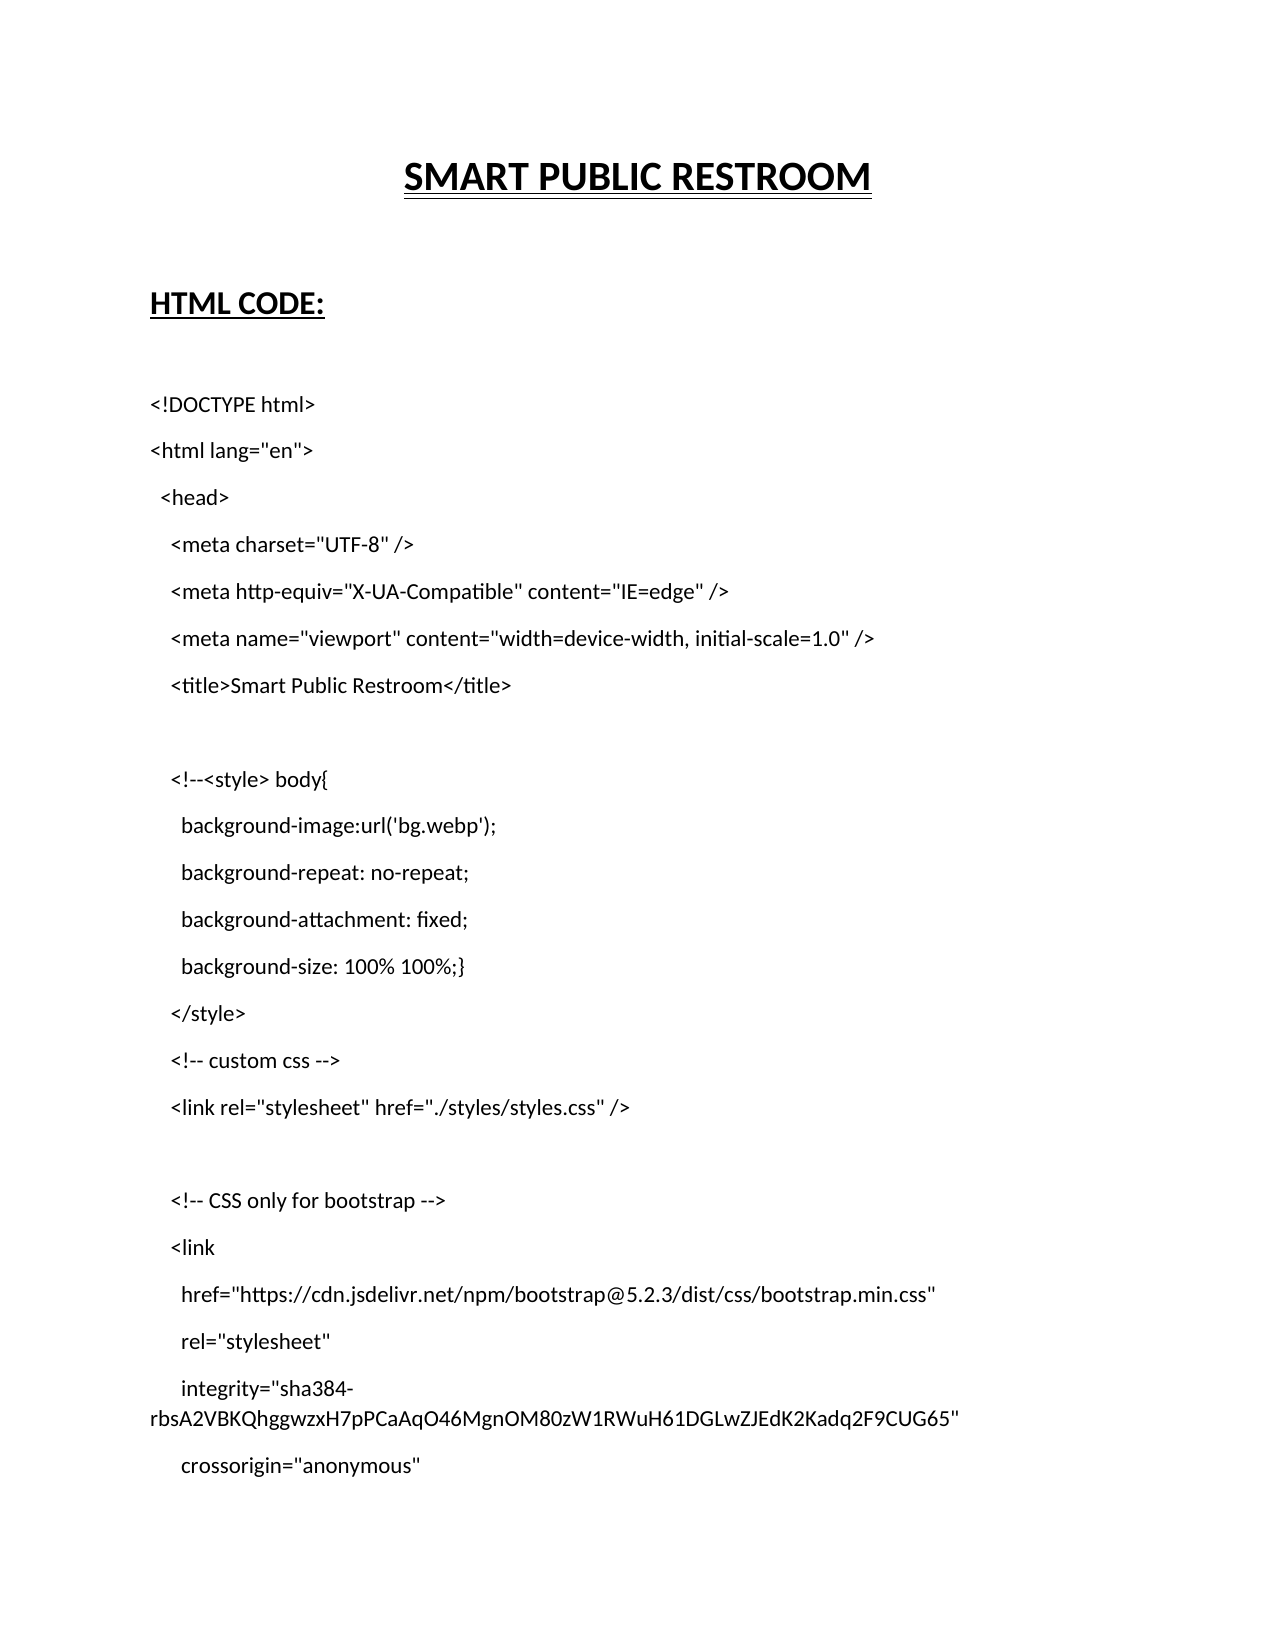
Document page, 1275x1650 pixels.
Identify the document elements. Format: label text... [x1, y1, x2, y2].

text <link rel="stylesheet" href="./styles/styles.css" /> [150, 1093, 1125, 1121]
text <!--<style> body{ [150, 765, 1125, 793]
text HTML CODE: [150, 282, 1125, 323]
text <meta http-equiv="X-UA-Compatible" content="IE=edge" /> [150, 577, 1125, 605]
text href="https://cdn.jsdelivr.net/npm/bootstrap@5.2.3/dist/css/bootstrap.min.css" [150, 1280, 1125, 1308]
text <title>Smart Public Restroom</title> [150, 671, 1125, 699]
text background-attachment: fixed; [150, 905, 1125, 933]
text background-size: 100% 100%;} [150, 952, 1125, 980]
text <!-- custom css --> [150, 1046, 1125, 1074]
text </style> [150, 999, 1125, 1027]
text <head> [150, 483, 1125, 511]
text integrity="sha384-rbsA2VBKQhggwzxH7pPCaAqO46MgnOM80zW1RWuH61DGLwZJEdK2Kadq2F9CUG65" [150, 1374, 1125, 1432]
text <link [150, 1233, 1125, 1261]
text <!-- CSS only for bootstrap --> [150, 1187, 1125, 1214]
text <!DOCTYPE html> [150, 390, 1125, 418]
text <html lang="en"> [150, 437, 1125, 464]
text background-image:url('bg.webp'); [150, 812, 1125, 839]
text <meta charset="UTF-8" /> [150, 530, 1125, 558]
text SMART PUBLIC RESTROOM [150, 150, 1125, 201]
text rel="stylesheet" [150, 1327, 1125, 1355]
text background-repeat: no-repeat; [150, 858, 1125, 886]
text <meta name="viewport" content="width=device-width, initial-scale=1.0" /> [150, 624, 1125, 652]
text crossorigin="anonymous" [150, 1451, 1125, 1479]
